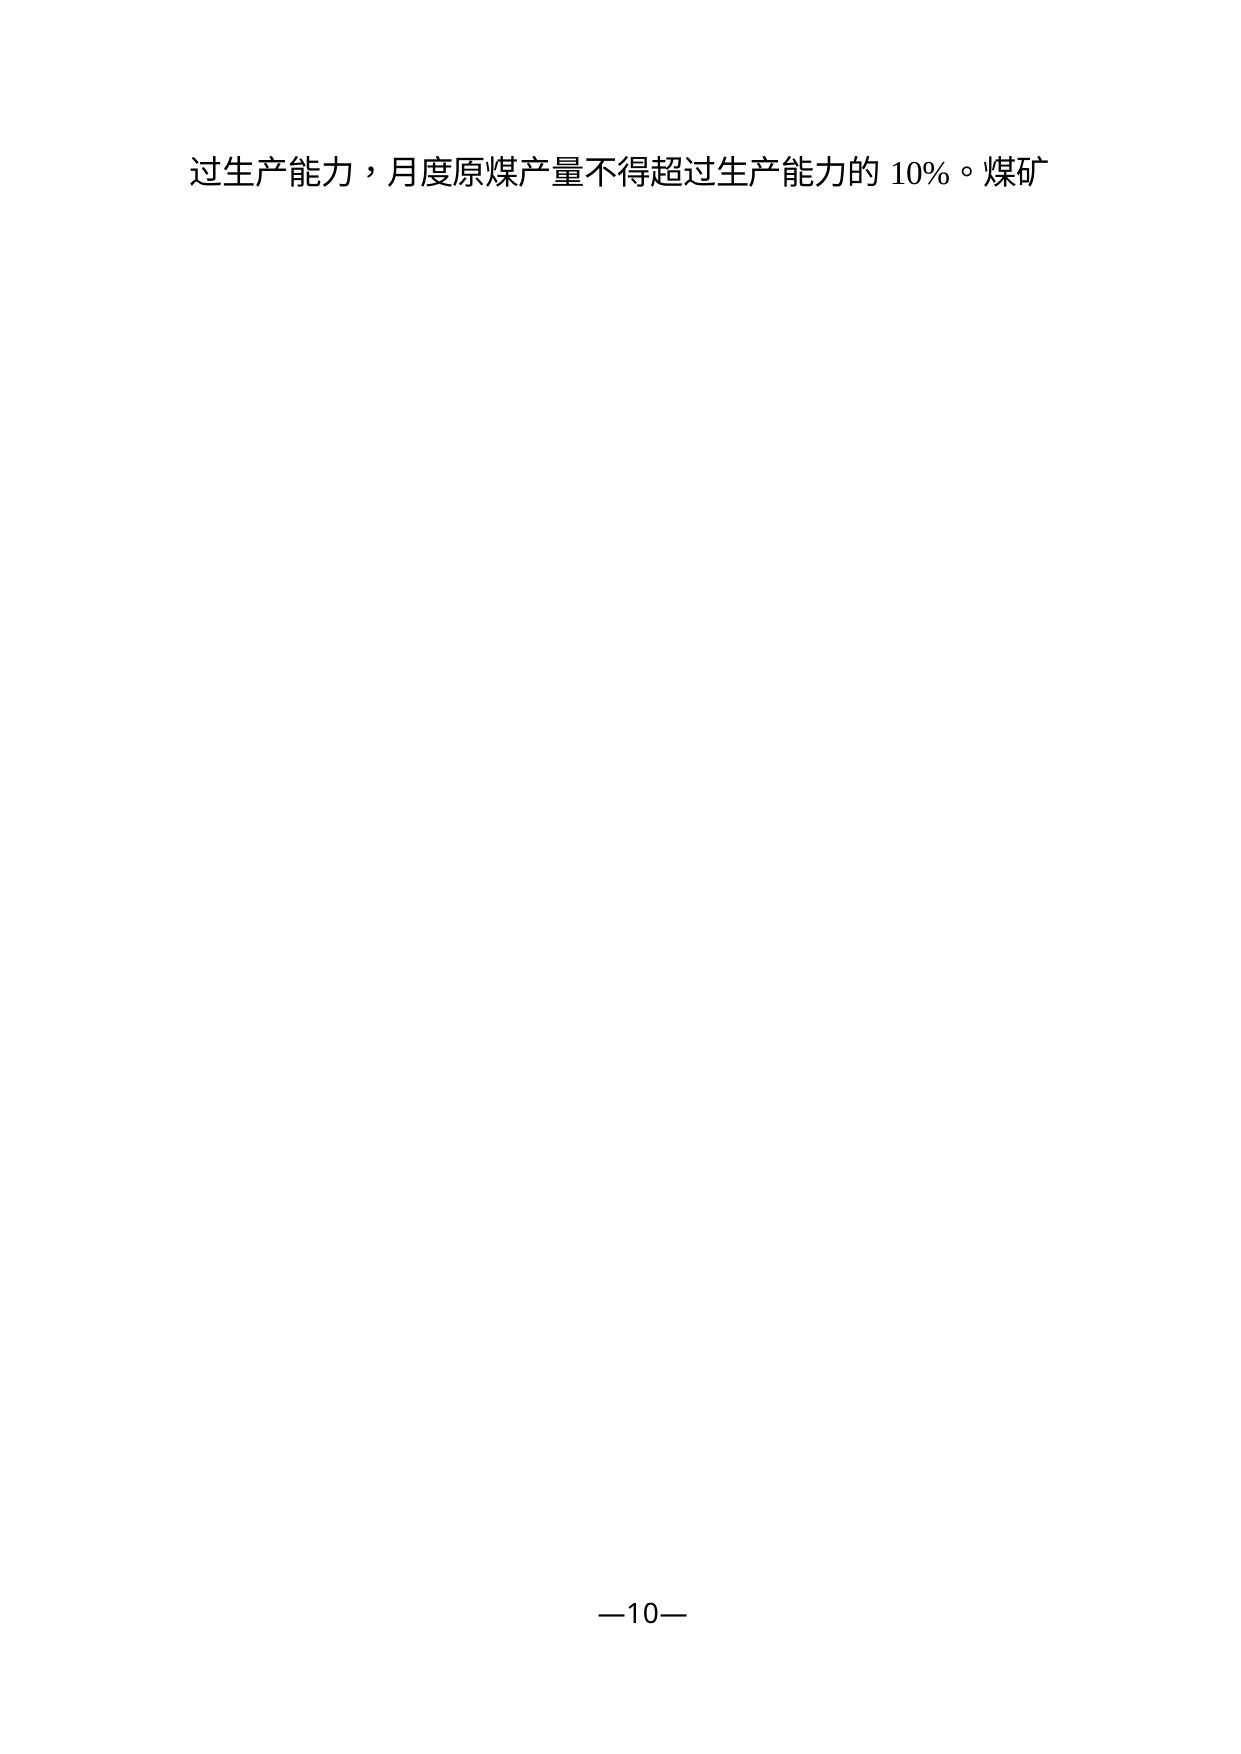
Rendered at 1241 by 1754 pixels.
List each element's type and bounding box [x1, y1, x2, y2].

text [189, 149, 1053, 194]
